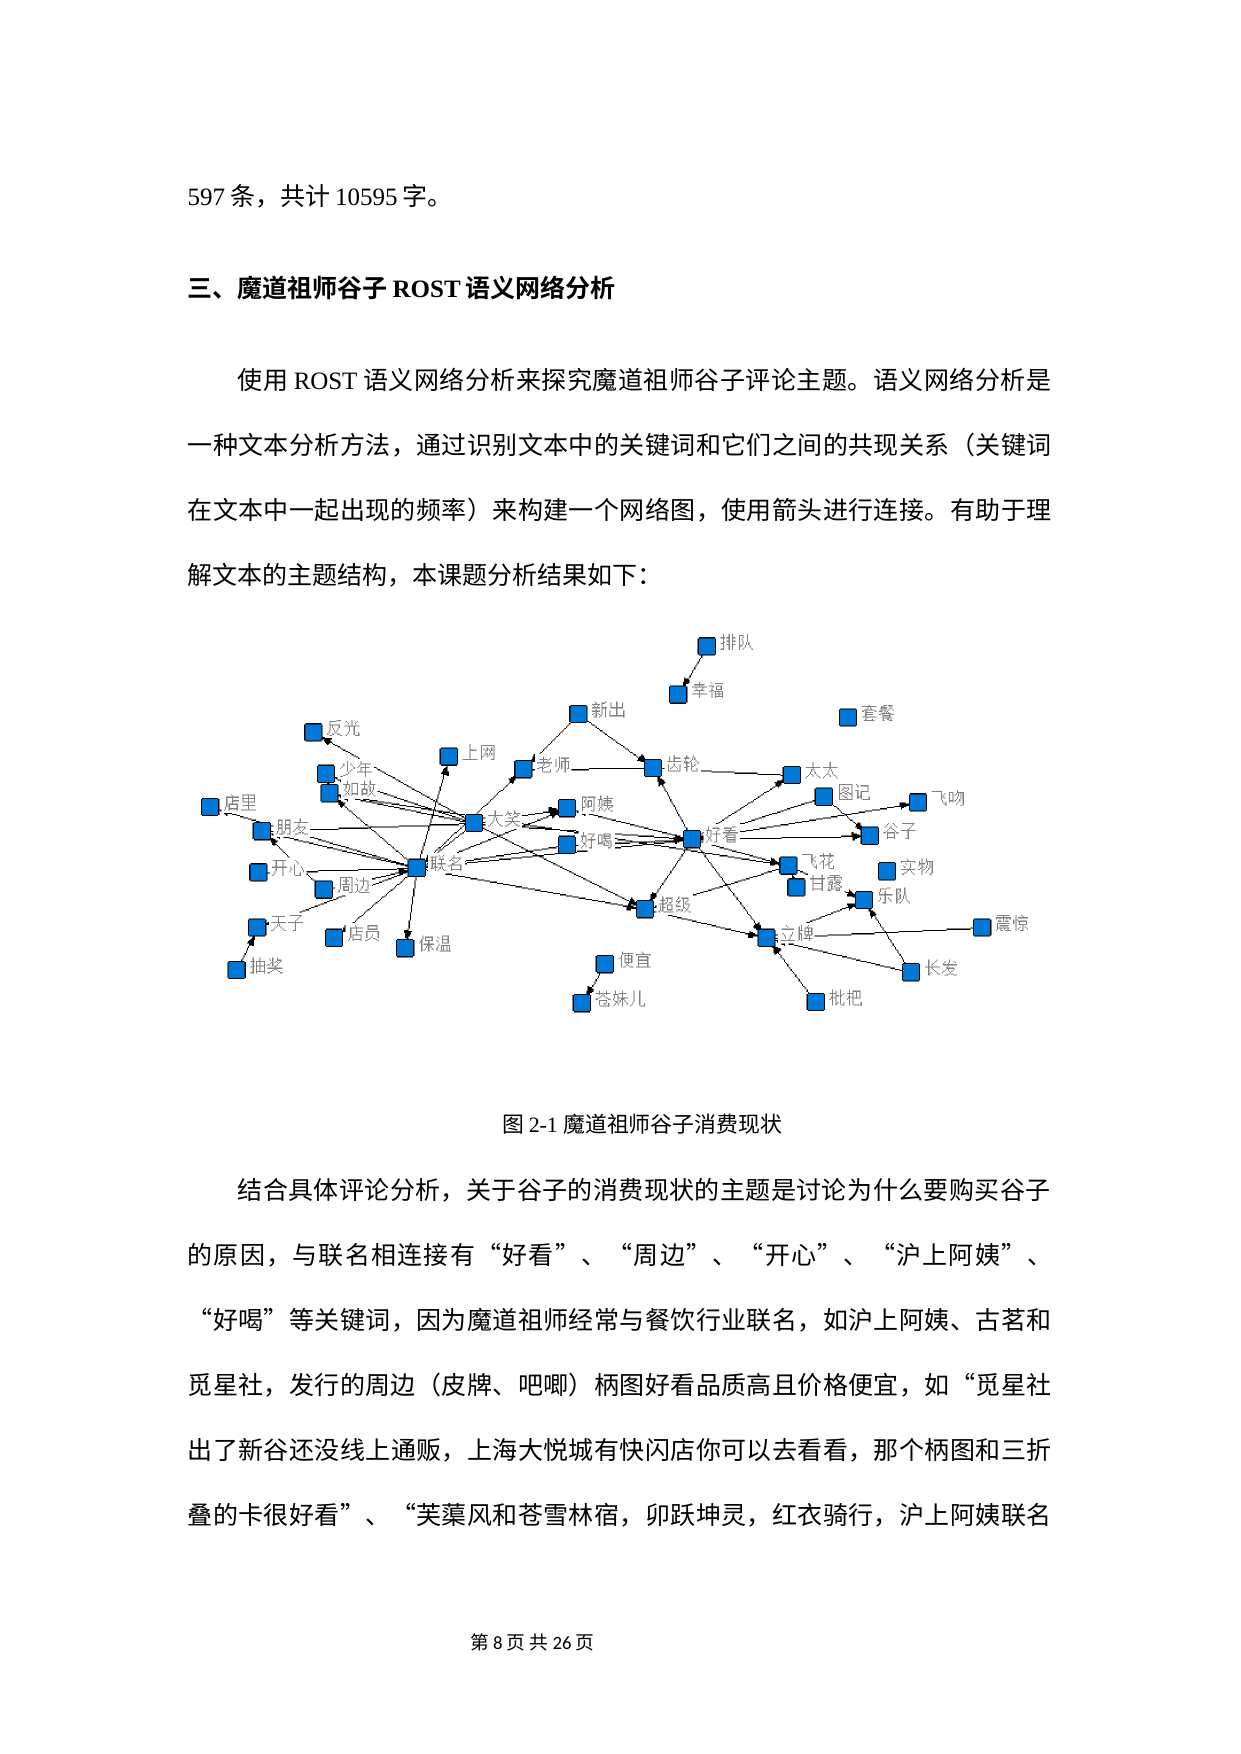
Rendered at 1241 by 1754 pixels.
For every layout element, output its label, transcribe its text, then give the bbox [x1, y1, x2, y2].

text 使用ROST语义网络分析来探究魔道祖师谷子评论主题。语义网络分析是一种文本分析方法，通过识别文本中的关键词和它们之间的共现关系（关键词在文本中一起出现的频率）来构建一个网络图，使用箭头进行连接。有助于理解文本的主题结构，本课题分析结果如下： [187, 346, 1053, 606]
picture [187, 622, 1053, 1050]
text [187, 1156, 1053, 1546]
subtitle 三、魔道祖师谷子ROST语义网络分析 [187, 254, 1053, 319]
text 图2-1 魔道祖师谷子消费现状 [187, 1107, 1053, 1139]
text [187, 162, 1053, 227]
